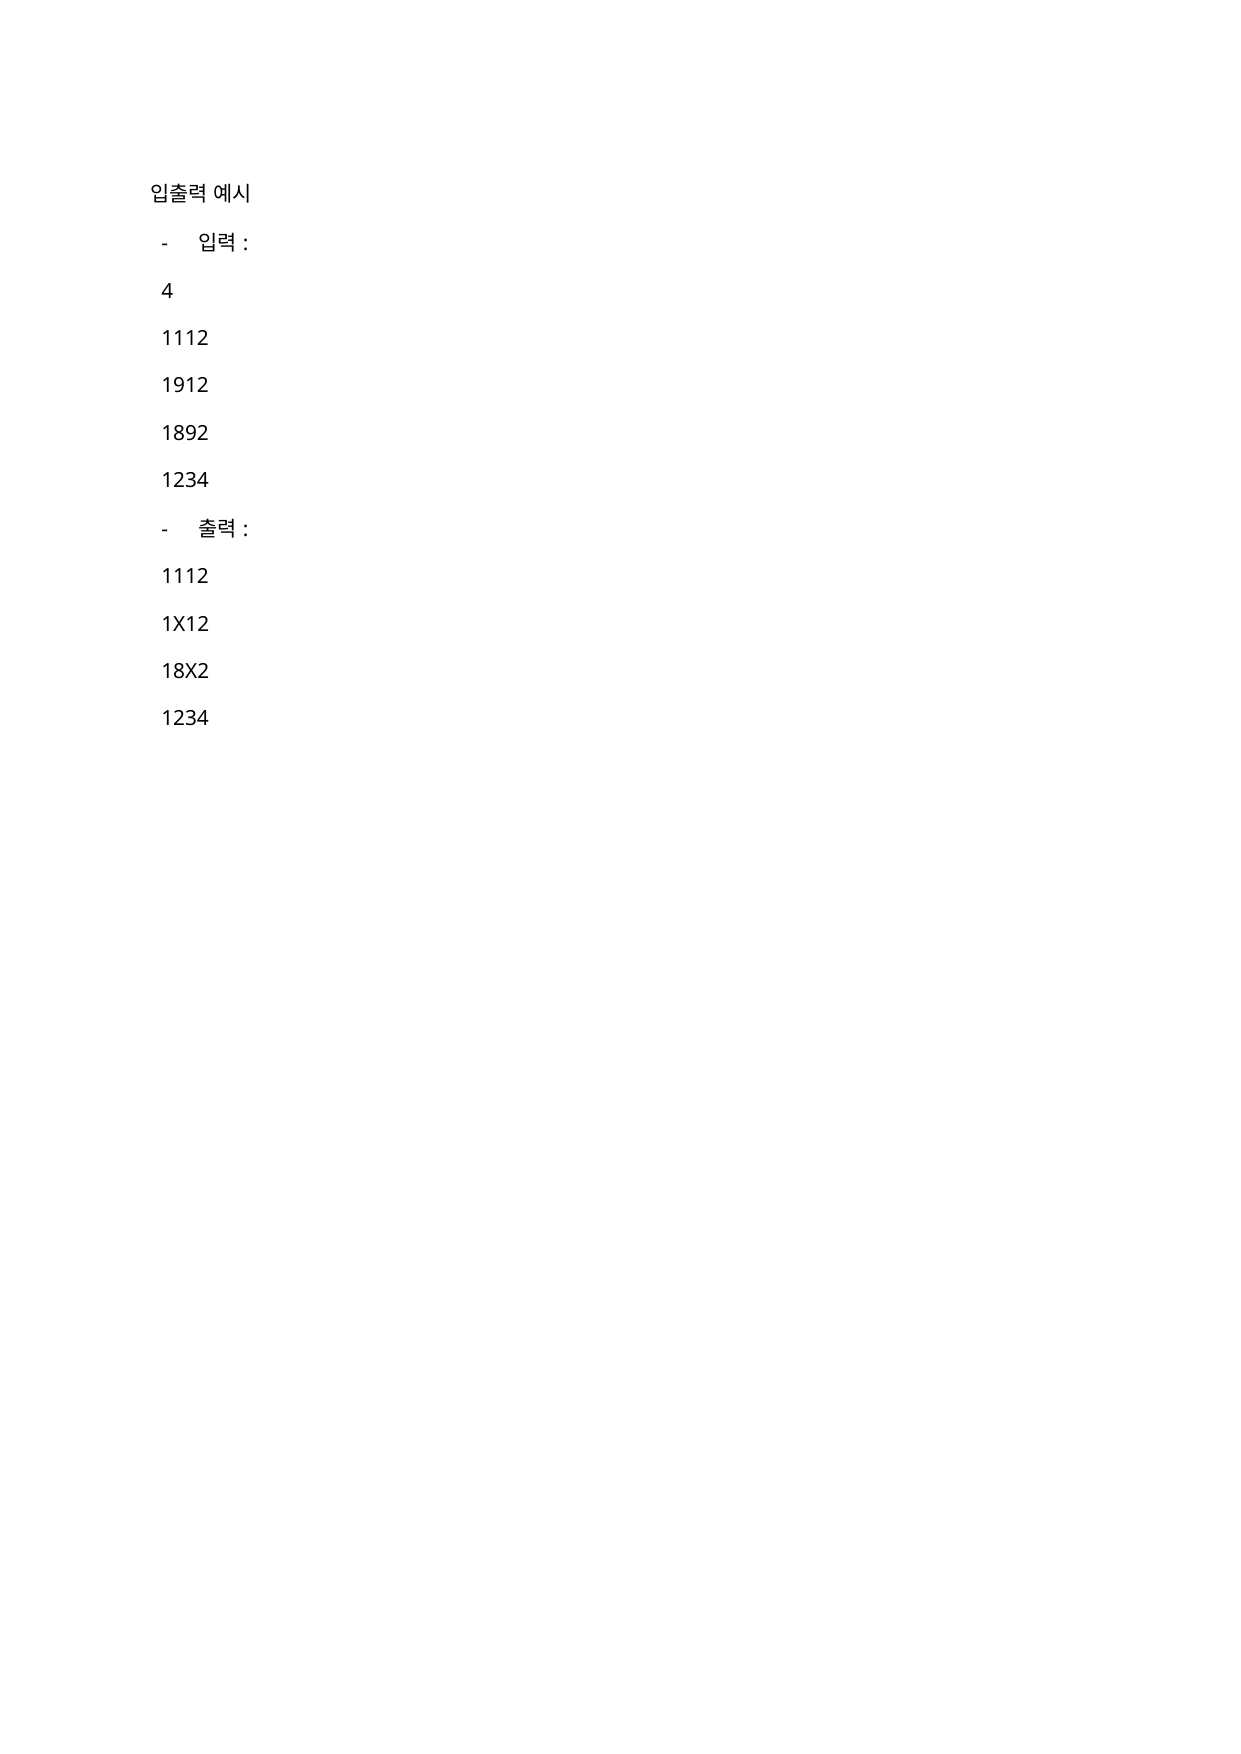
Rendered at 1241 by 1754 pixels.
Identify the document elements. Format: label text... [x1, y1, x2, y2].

text 입출력 예시 [150, 177, 1090, 207]
text 1912 [161, 370, 1090, 399]
text 4 [161, 276, 1090, 304]
text 1234 [161, 703, 1090, 732]
text 18X2 [161, 656, 1090, 685]
list 입력 : [161, 226, 1090, 257]
text 1234 [161, 465, 1090, 493]
text 1X12 [161, 609, 1090, 637]
text 1112 [161, 562, 1090, 590]
text 1112 [161, 323, 1090, 352]
text 1892 [161, 418, 1090, 446]
list 출력 : [161, 512, 1090, 543]
